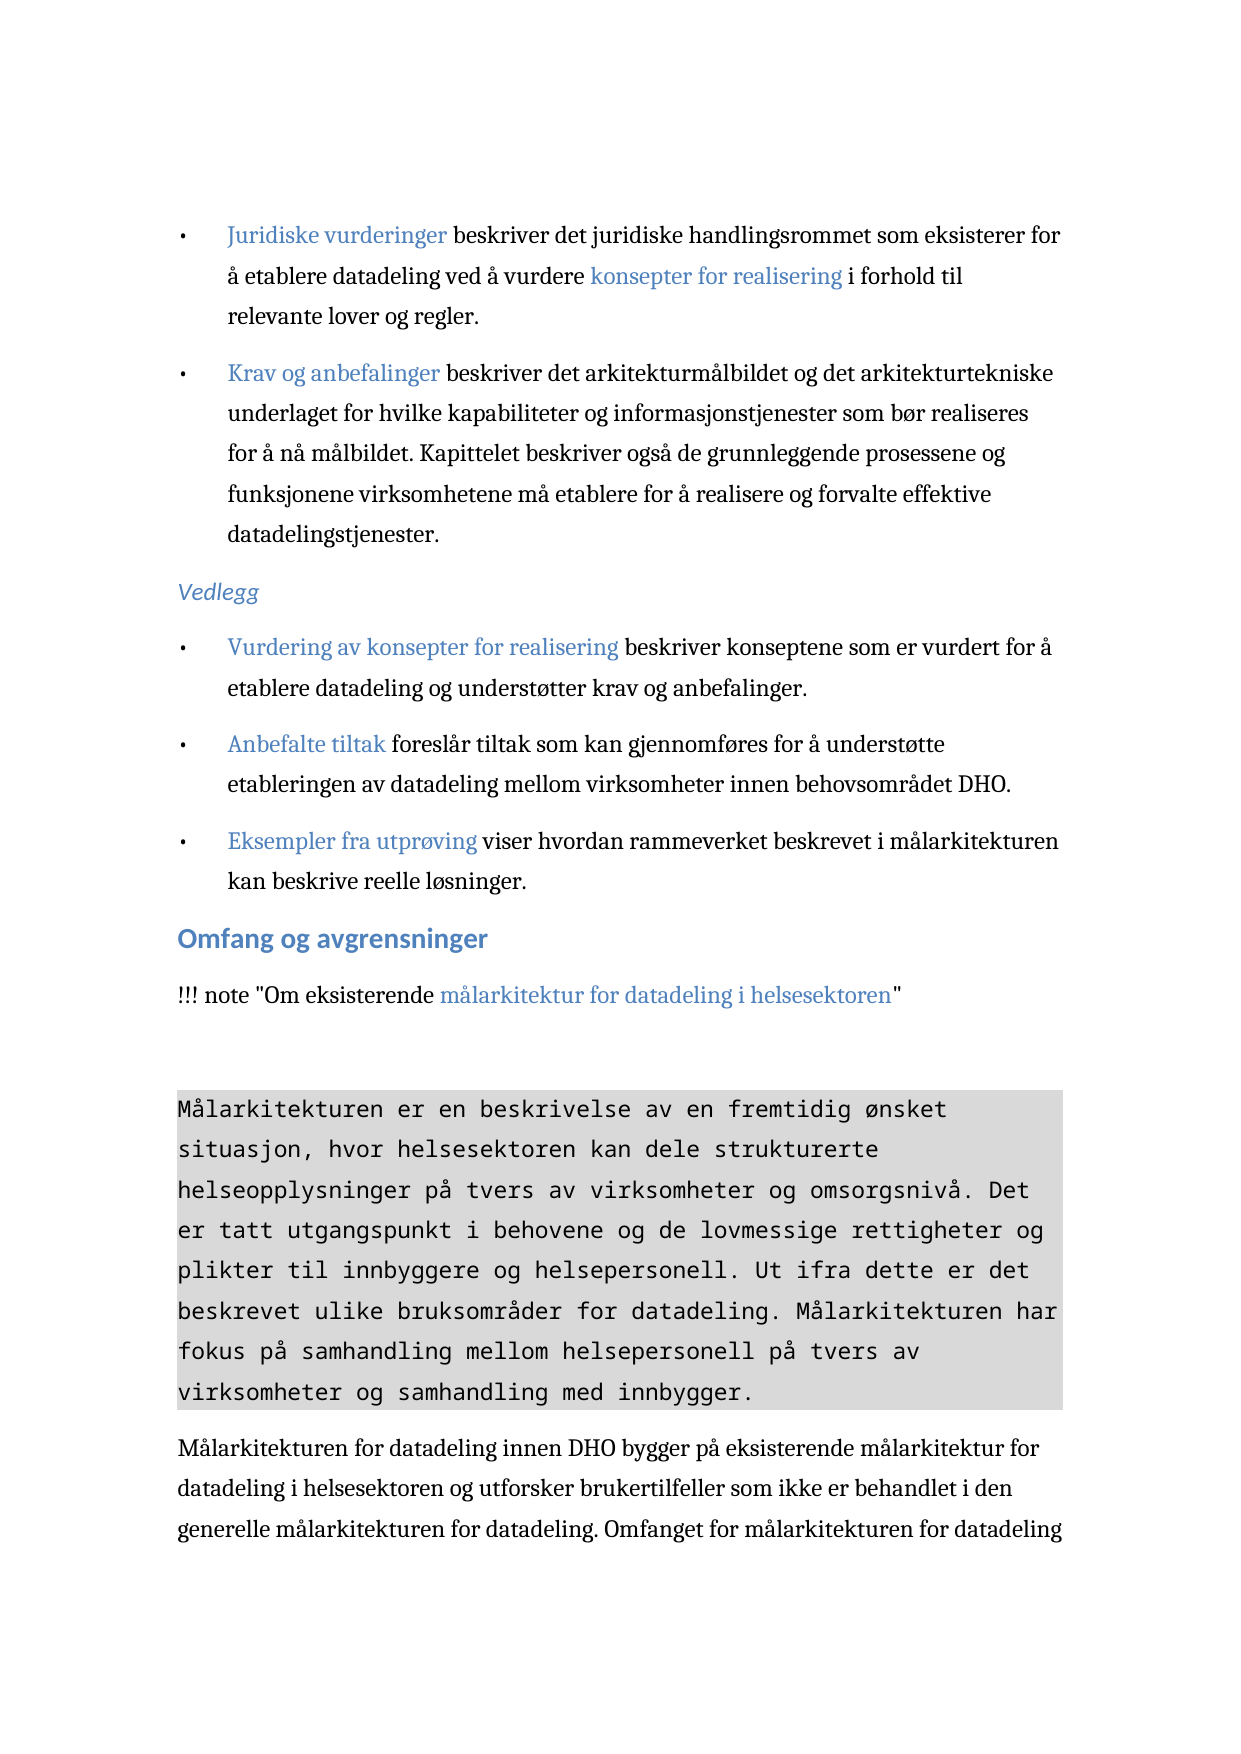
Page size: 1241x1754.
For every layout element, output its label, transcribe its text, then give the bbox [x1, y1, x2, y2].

list Vurdering av konsepter for realisering beskriver konseptene som er vurdert for å etablere datadeling og understøtter krav og anbefalinger. [177, 629, 1063, 707]
list Krav og anbefalinger beskriver det arkitekturmålbildet og det arkitekturtekniske underlaget for hvilke kapabiliteter og informasjonstjenester som bør realiseres for å nå målbildet. Kapittelet beskriver også de grunnleggende prosessene og funksjonene virksomhetene må etablere for å realisere og forvalte effektive datadelingstjenester. [177, 354, 1063, 553]
list Juridiske vurderinger beskriver det juridiske handlingsrommet som eksisterer for å etablere datadeling ved å vurdere konsepter for realisering i forhold til relevante lover og regler. [177, 217, 1063, 335]
list Eksempler fra utprøving viser hvordan rammeverket beskrevet i målarkitekturen kan beskrive reelle løsninger. [177, 822, 1063, 900]
text !!! note "Om eksisterende målarkitektur for datadeling i helsesektoren" [177, 976, 1063, 1014]
text Målarkitekturen er en beskrivelse av en fremtidig ønsket situasjon, hvor helsesektoren kan dele strukturerte helseopplysninger på tvers av virksomheter og omsorgsnivå. Det er tatt utgangspunkt i behovene og de lovmessige rettigheter og plikter til innbyggere og helsepersonell. Ut ifra dette er det beskrevet ulike bruksområder for datadeling. Målarkitekturen har fokus på samhandling mellom helsepersonell på tvers av virksomheter og samhandling med innbygger. [177, 1090, 1063, 1410]
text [177, 1429, 1063, 1548]
list Anbefalte tiltak foreslår tiltak som kan gjennomføres for å understøtte etableringen av datadeling mellom virksomheter innen behovsområdet DHO. [177, 726, 1063, 803]
subtitle Omfang og avgrensninger [177, 919, 1063, 957]
subtitle Vedlegg [177, 572, 1063, 610]
